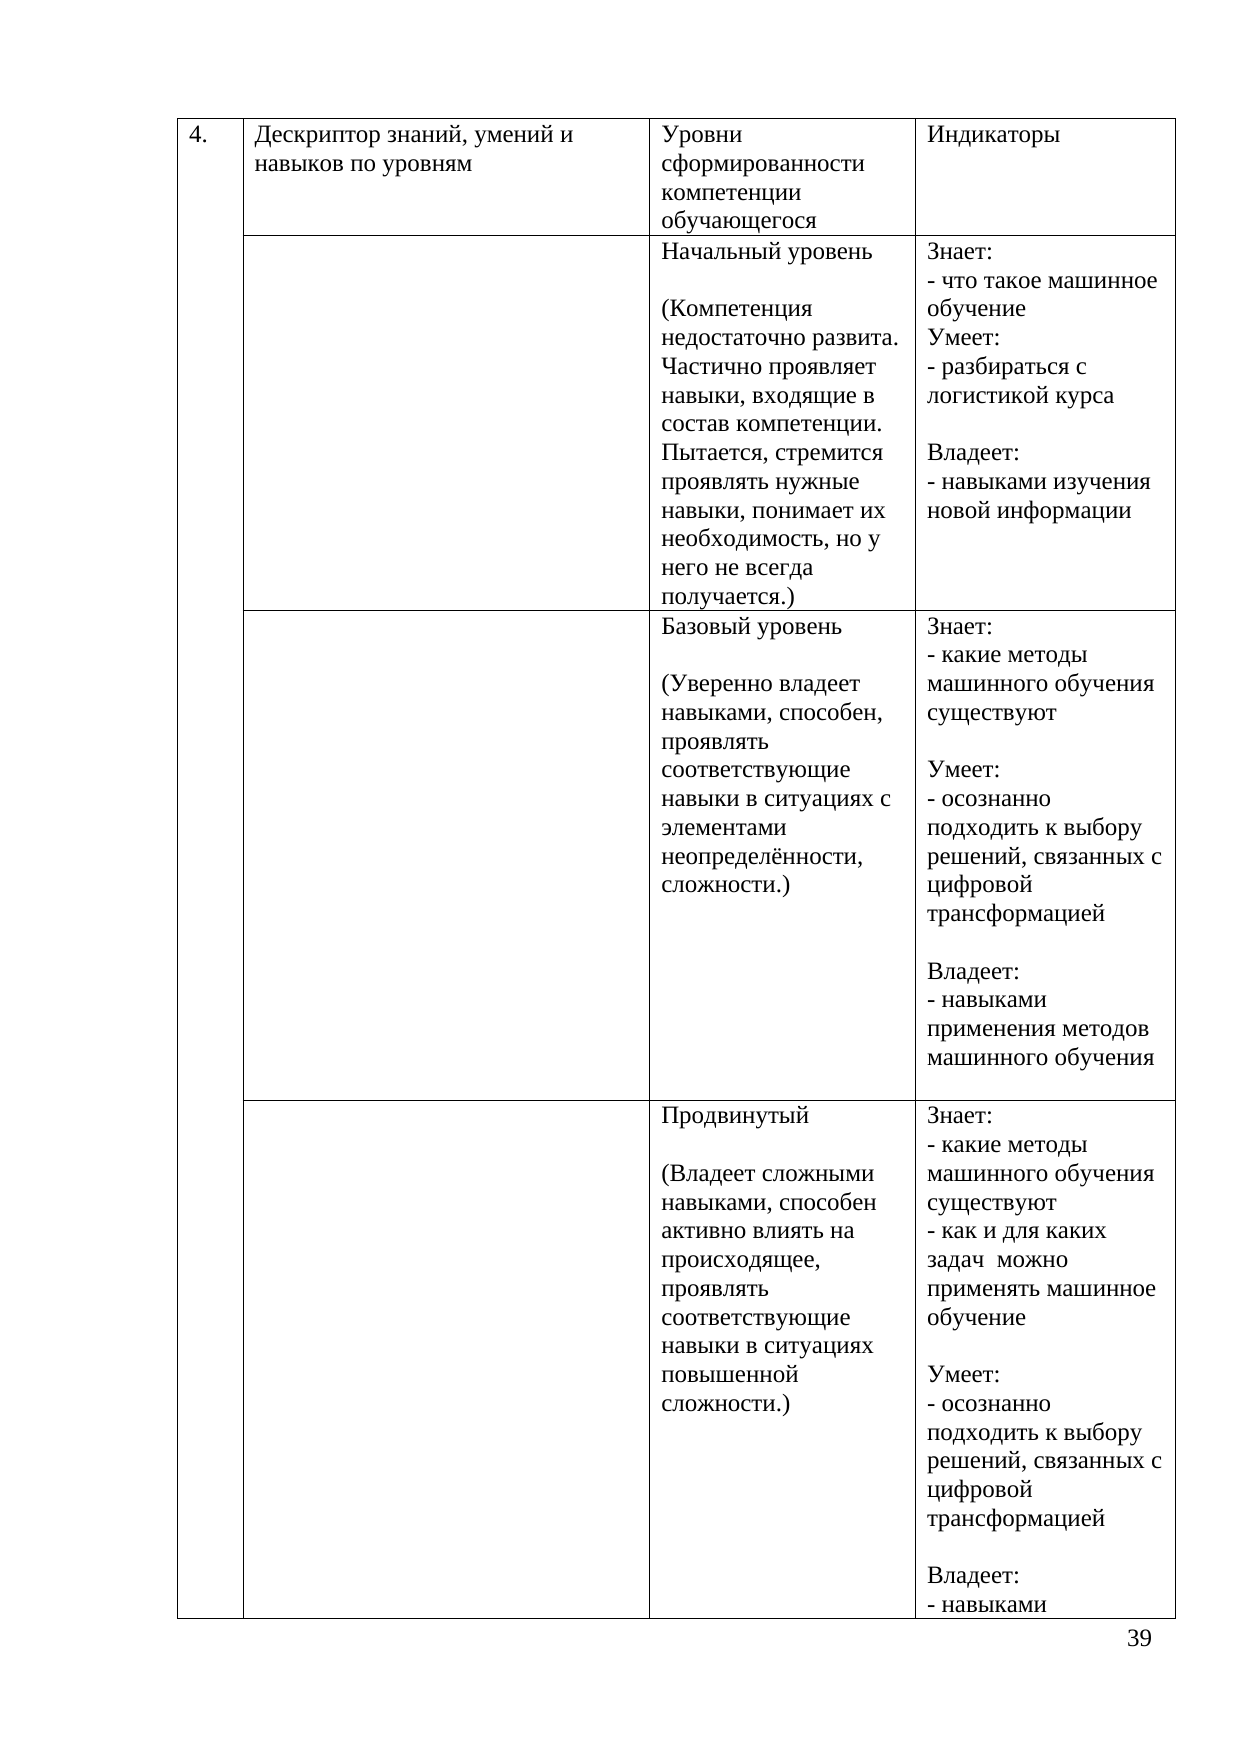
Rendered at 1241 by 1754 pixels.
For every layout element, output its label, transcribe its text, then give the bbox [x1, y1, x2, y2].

table_cell Индикаторы [916, 119, 1175, 235]
table_cell Знает: - какие методы машинного обучения существуют Умеет: - осознанно подходить к выбору решений, связанных с цифровой трансформацией Владеет: - навыками применения методов машинного обучения [916, 611, 1175, 1099]
table_cell 4. [178, 119, 243, 1618]
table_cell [916, 1101, 1175, 1618]
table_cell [650, 1101, 915, 1618]
table_cell Дескриптор знаний, умений и навыков по уровням [244, 119, 649, 235]
table_cell Знает: - что такое машинное обучение Умеет: - разбираться с логистикой курса Владеет: - навыками изучения новой информации [916, 236, 1175, 610]
table_cell [244, 611, 649, 1099]
table_cell [244, 236, 649, 610]
table_cell Базовый уровень (Уверенно владеет навыками, способен, проявлять соответствующие навыки в ситуациях с элементами неопределённости, сложности.) [650, 611, 915, 1099]
table_cell Начальный уровень (Компетенция недостаточно развита. Частично проявляет навыки, входящие в состав компетенции. Пытается, стремится проявлять нужные навыки, понимает их необходимость, но у него не всегда получается.) [650, 236, 915, 610]
table_cell [244, 1101, 649, 1618]
table_cell Уровни сформированности компетенции обучающегося [650, 119, 915, 235]
